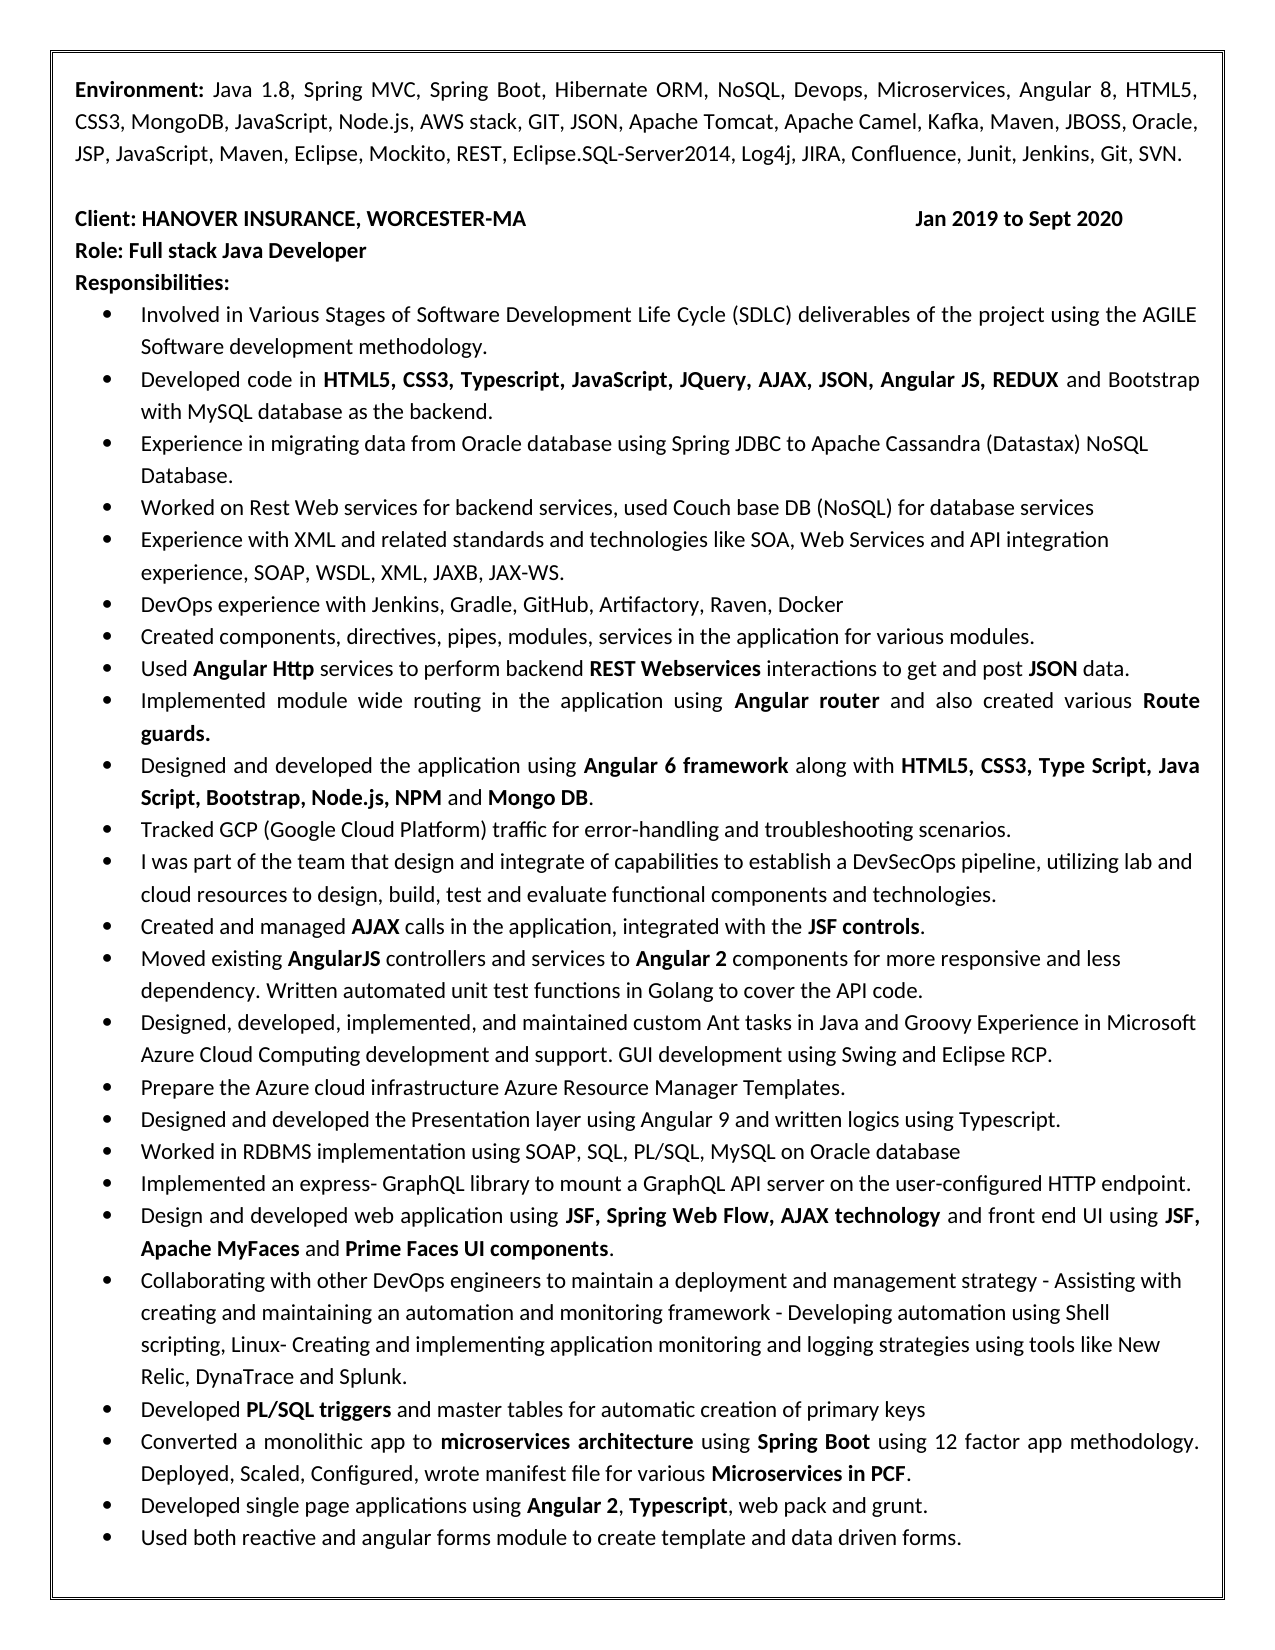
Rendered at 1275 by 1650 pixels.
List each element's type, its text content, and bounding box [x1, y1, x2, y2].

list Moved existing AngularJS controllers and services to Angular 2 components for more responsive and less dependency. Written automated unit test functions in Golang to cover the API code. [103, 944, 1200, 1004]
list DevOps experience with Jenkins, Gradle, GitHub, Artifactory, Raven, Docker [103, 590, 1200, 618]
list Used Angular Http services to perform backend REST Webservices interactions to get and post JSON data. [103, 654, 1200, 682]
list Developed single page applications using Angular 2, Typescript, web pack and grunt. [103, 1491, 1200, 1519]
text Environment: Java 1.8, Spring MVC, Spring Boot, Hibernate ORM, NoSQL, Devops, Microservices, Angular 8, HTML5, CSS3, MongoDB, JavaScript, Node.js, AWS stack, GIT, JSON, Apache Tomcat, Apache Camel, Kafka, Maven, JBOSS, Oracle, JSP, JavaScript, Maven, Eclipse, Mockito, REST, Eclipse.SQL-Server2014, Log4j, JIRA, Confluence, Junit, Jenkins, Git, SVN. [75, 75, 1200, 167]
list Worked on Rest Web services for backend services, used Couch base DB (NoSQL) for database services [103, 493, 1200, 521]
list Tracked GCP (Google Cloud Platform) traffic for error-handling and troubleshooting scenarios. [103, 815, 1200, 843]
list Used both reactive and angular forms module to create template and data driven forms. [103, 1523, 1200, 1551]
list Created components, directives, pipes, modules, services in the application for various modules. [103, 622, 1200, 650]
list Prepare the Azure cloud infrastructure Azure Resource Manager Templates. [103, 1073, 1200, 1101]
text Client: HANOVER INSURANCE, WORCESTER-MA Jan 2019 to Sept 2020 [75, 204, 1200, 232]
list Designed and developed the Presentation layer using Angular 9 and written logics using Typescript. [103, 1105, 1200, 1133]
list Converted a monolithic app to microservices architecture using Spring Boot using 12 factor app methodology. Deployed, Scaled, Configured, wrote manifest file for various Microservices in PCF. [103, 1427, 1200, 1487]
list Designed, developed, implemented, and maintained custom Ant tasks in Java and Groovy Experience in Microsoft Azure Cloud Computing development and support. GUI development using Swing and Eclipse RCP. [103, 1008, 1200, 1069]
list Collaborating with other DevOps engineers to maintain a deployment and management strategy - Assisting with creating and maintaining an automation and monitoring framework - Developing automation using Shell scripting, Linux- Creating and implementing application monitoring and logging strategies using tools like New Relic, DynaTrace and Splunk. [103, 1266, 1200, 1391]
text Responsibilities: [75, 268, 1200, 296]
list Worked in RDBMS implementation using SOAP, SQL, PL/SQL, MySQL on Oracle database [103, 1137, 1200, 1165]
list Implemented an express- GraphQL library to mount a GraphQL API server on the user-configured HTTP endpoint. [103, 1169, 1200, 1197]
list Implemented module wide routing in the application using Angular router and also created various Route guards. [103, 687, 1200, 747]
list Created and managed AJAX calls in the application, integrated with the JSF controls. [103, 912, 1200, 940]
text Role: Full stack Java Developer [75, 236, 1200, 264]
list Experience in migrating data from Oracle database using Spring JDBC to Apache Cassandra (Datastax) NoSQL Database. [103, 429, 1200, 489]
list Involved in Various Stages of Software Development Life Cycle (SDLC) deliverables of the project using the AGILE Software development methodology. [103, 300, 1200, 361]
list Developed code in HTML5, CSS3, Typescript, JavaScript, JQuery, AJAX, JSON, Angular JS, REDUX and Bootstrap with MySQL database as the backend. [103, 365, 1200, 425]
list Experience with XML and related standards and technologies like SOA, Web Services and API integration experience, SOAP, WSDL, XML, JAXB, JAX-WS. [103, 526, 1200, 586]
list I was part of the team that design and integrate of capabilities to establish a DevSecOps pipeline, utilizing lab and cloud resources to design, build, test and evaluate functional components and technologies. [103, 847, 1200, 908]
list Design and developed web application using JSF, Spring Web Flow, AJAX technology and front end UI using JSF, Apache MyFaces and Prime Faces UI components. [103, 1202, 1200, 1262]
list Designed and developed the application using Angular 6 framework along with HTML5, CSS3, Type Script, Java Script, Bootstrap, Node.js, NPM and Mongo DB. [103, 751, 1200, 811]
list Developed PL/SQL triggers and master tables for automatic creation of primary keys [103, 1395, 1200, 1423]
